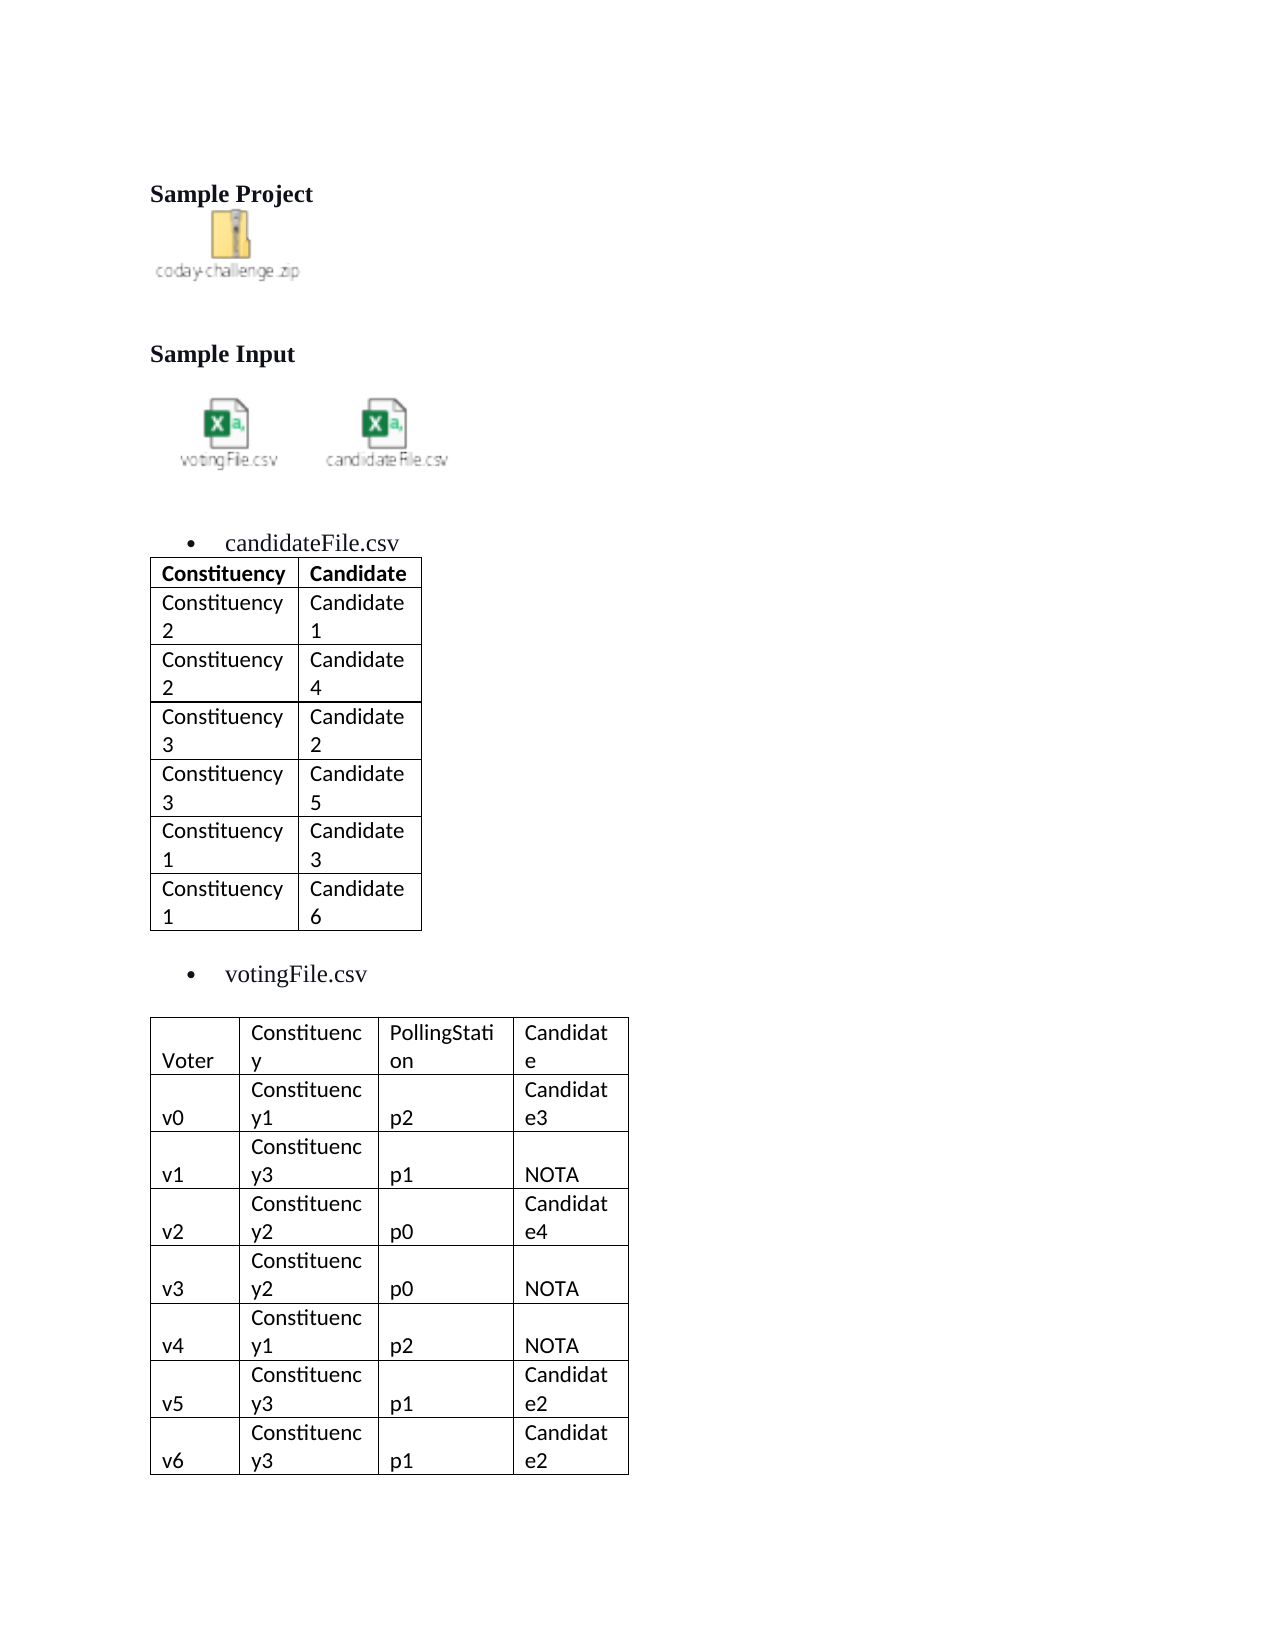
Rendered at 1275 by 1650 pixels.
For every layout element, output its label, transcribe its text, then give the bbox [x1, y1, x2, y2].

table_cell Constituency1 [151, 874, 298, 930]
table_cell p0 [379, 1189, 513, 1245]
list votingFile.csv [187, 959, 1125, 988]
table_cell v6 [151, 1418, 239, 1474]
table_cell Candidate2 [514, 1361, 628, 1417]
table_cell v3 [151, 1246, 239, 1302]
table_cell Candidate2 [514, 1418, 628, 1474]
table_cell Constituency2 [151, 588, 298, 644]
table_cell v0 [151, 1075, 239, 1131]
table_header Candidate [299, 558, 421, 587]
table_cell Candidate6 [299, 874, 421, 930]
table_cell Constituency2 [151, 645, 298, 701]
table_header Constituency [240, 1018, 378, 1074]
table_header Voter [151, 1018, 239, 1074]
table_cell Constituency2 [240, 1189, 378, 1245]
table_cell Candidate3 [514, 1075, 628, 1131]
table_cell Constituency1 [151, 817, 298, 873]
table_header Constituency [151, 558, 298, 587]
table_cell Constituency3 [240, 1132, 378, 1188]
table_cell Constituency3 [151, 760, 298, 816]
table_cell Constituency3 [151, 703, 298, 758]
table_cell p0 [379, 1246, 513, 1302]
text Sample Project [150, 179, 1125, 207]
table_cell Candidate1 [299, 588, 421, 644]
table_cell Candidate4 [299, 645, 421, 701]
table_cell Constituency3 [240, 1418, 378, 1474]
table_cell p1 [379, 1418, 513, 1474]
table_cell v1 [151, 1132, 239, 1188]
table_cell p1 [379, 1132, 513, 1188]
text Sample Input [150, 339, 1125, 368]
table_cell Constituency1 [240, 1304, 378, 1359]
table_cell v5 [151, 1361, 239, 1417]
table_cell p2 [379, 1075, 513, 1131]
table_cell NOTA [514, 1246, 628, 1302]
table_cell Candidate3 [299, 817, 421, 873]
table_cell p2 [379, 1304, 513, 1359]
table_cell Candidate4 [514, 1189, 628, 1245]
table_cell Constituency3 [240, 1361, 378, 1417]
table_cell Candidate2 [299, 703, 421, 758]
table_cell Constituency2 [240, 1246, 378, 1302]
table_cell v4 [151, 1304, 239, 1359]
table_header PollingStation [379, 1018, 513, 1074]
table_cell Constituency1 [240, 1075, 378, 1131]
table_cell NOTA [514, 1132, 628, 1188]
table_cell p1 [379, 1361, 513, 1417]
table_cell Candidate5 [299, 760, 421, 816]
list candidateFile.csv [187, 528, 1125, 557]
table_cell v2 [151, 1189, 239, 1245]
table_header Candidate [514, 1018, 628, 1074]
table_cell NOTA [514, 1304, 628, 1359]
